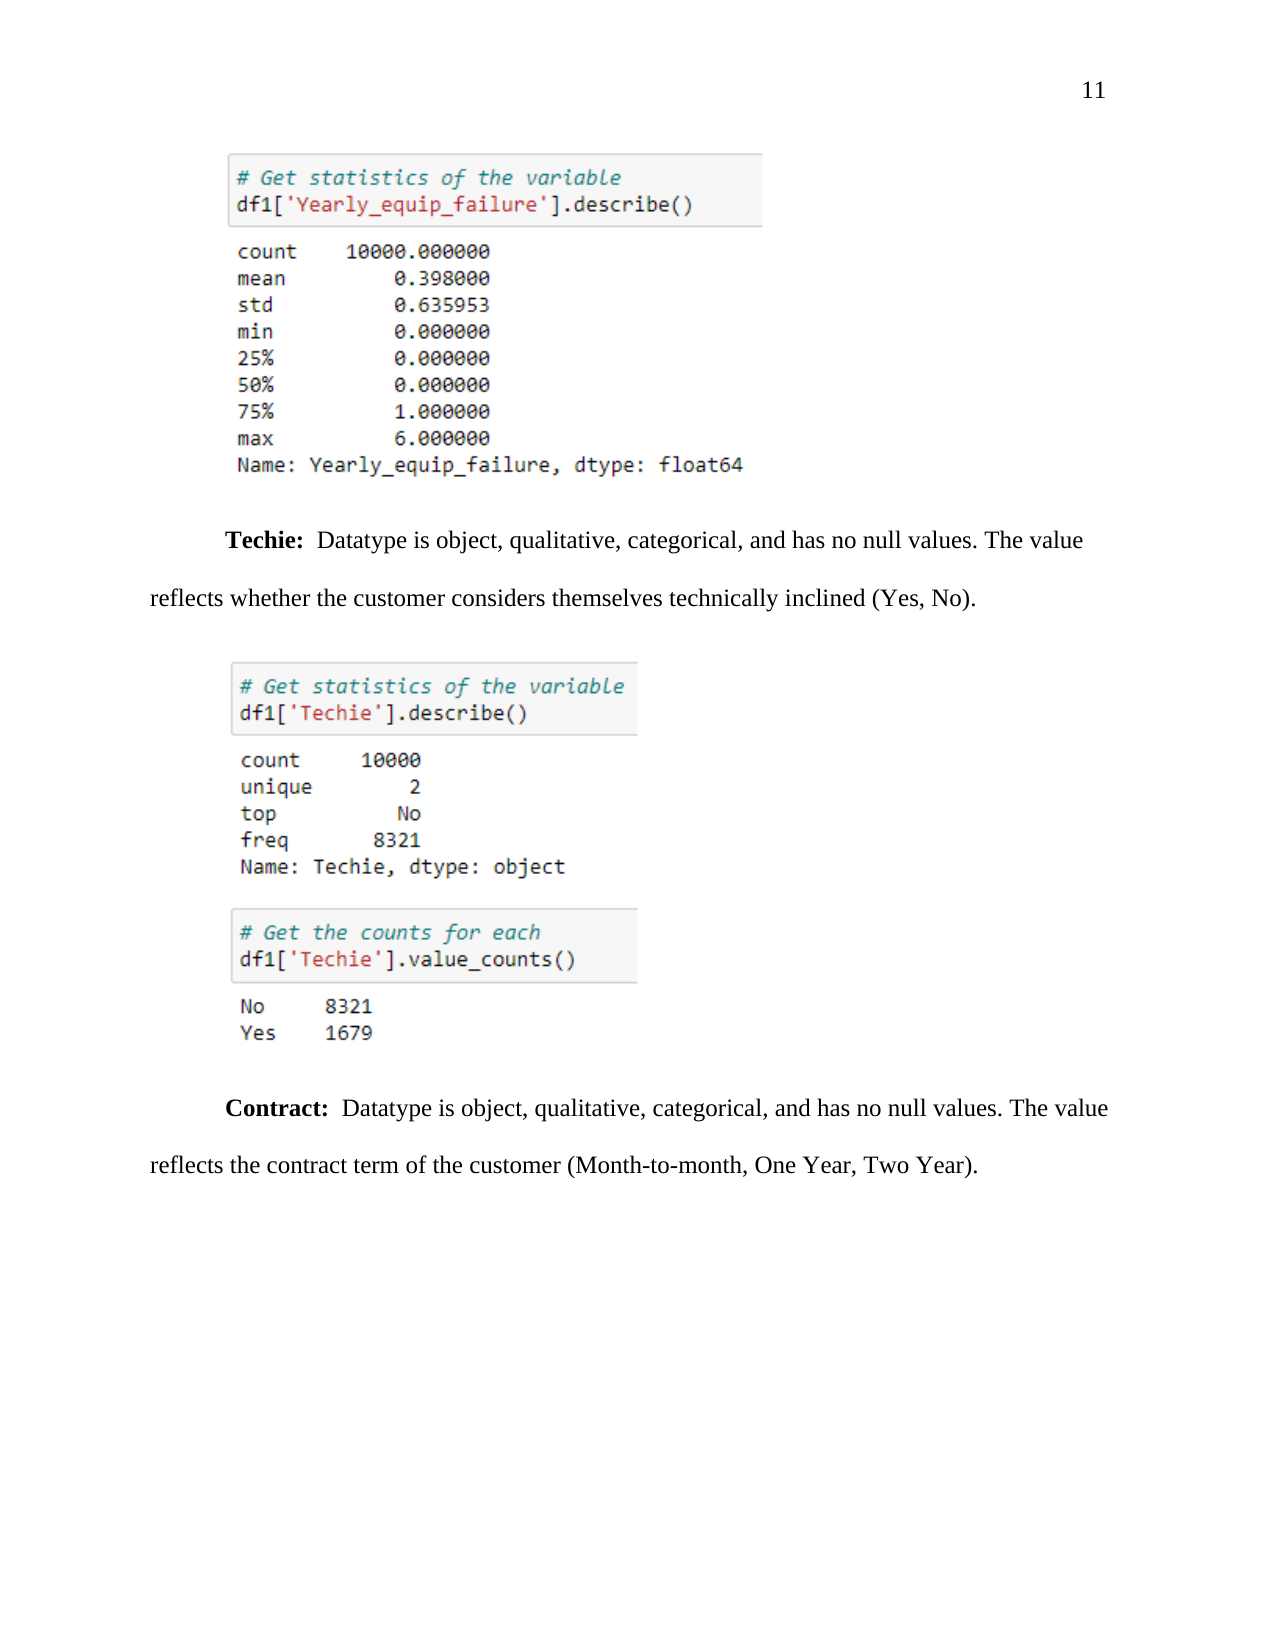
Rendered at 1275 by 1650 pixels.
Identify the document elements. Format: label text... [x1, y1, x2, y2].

text Contract: Datatype is object, qualitative, categorical, and has no null values. The value reflects the contract term of the customer (Month-to-month, One Year, Two Year). [150, 1093, 1125, 1179]
text Techie: Datatype is object, qualitative, categorical, and has no null values. The value reflects whether the customer considers themselves technically inclined (Yes, No). [150, 525, 1125, 611]
picture [225, 150, 763, 480]
picture [225, 656, 638, 1048]
